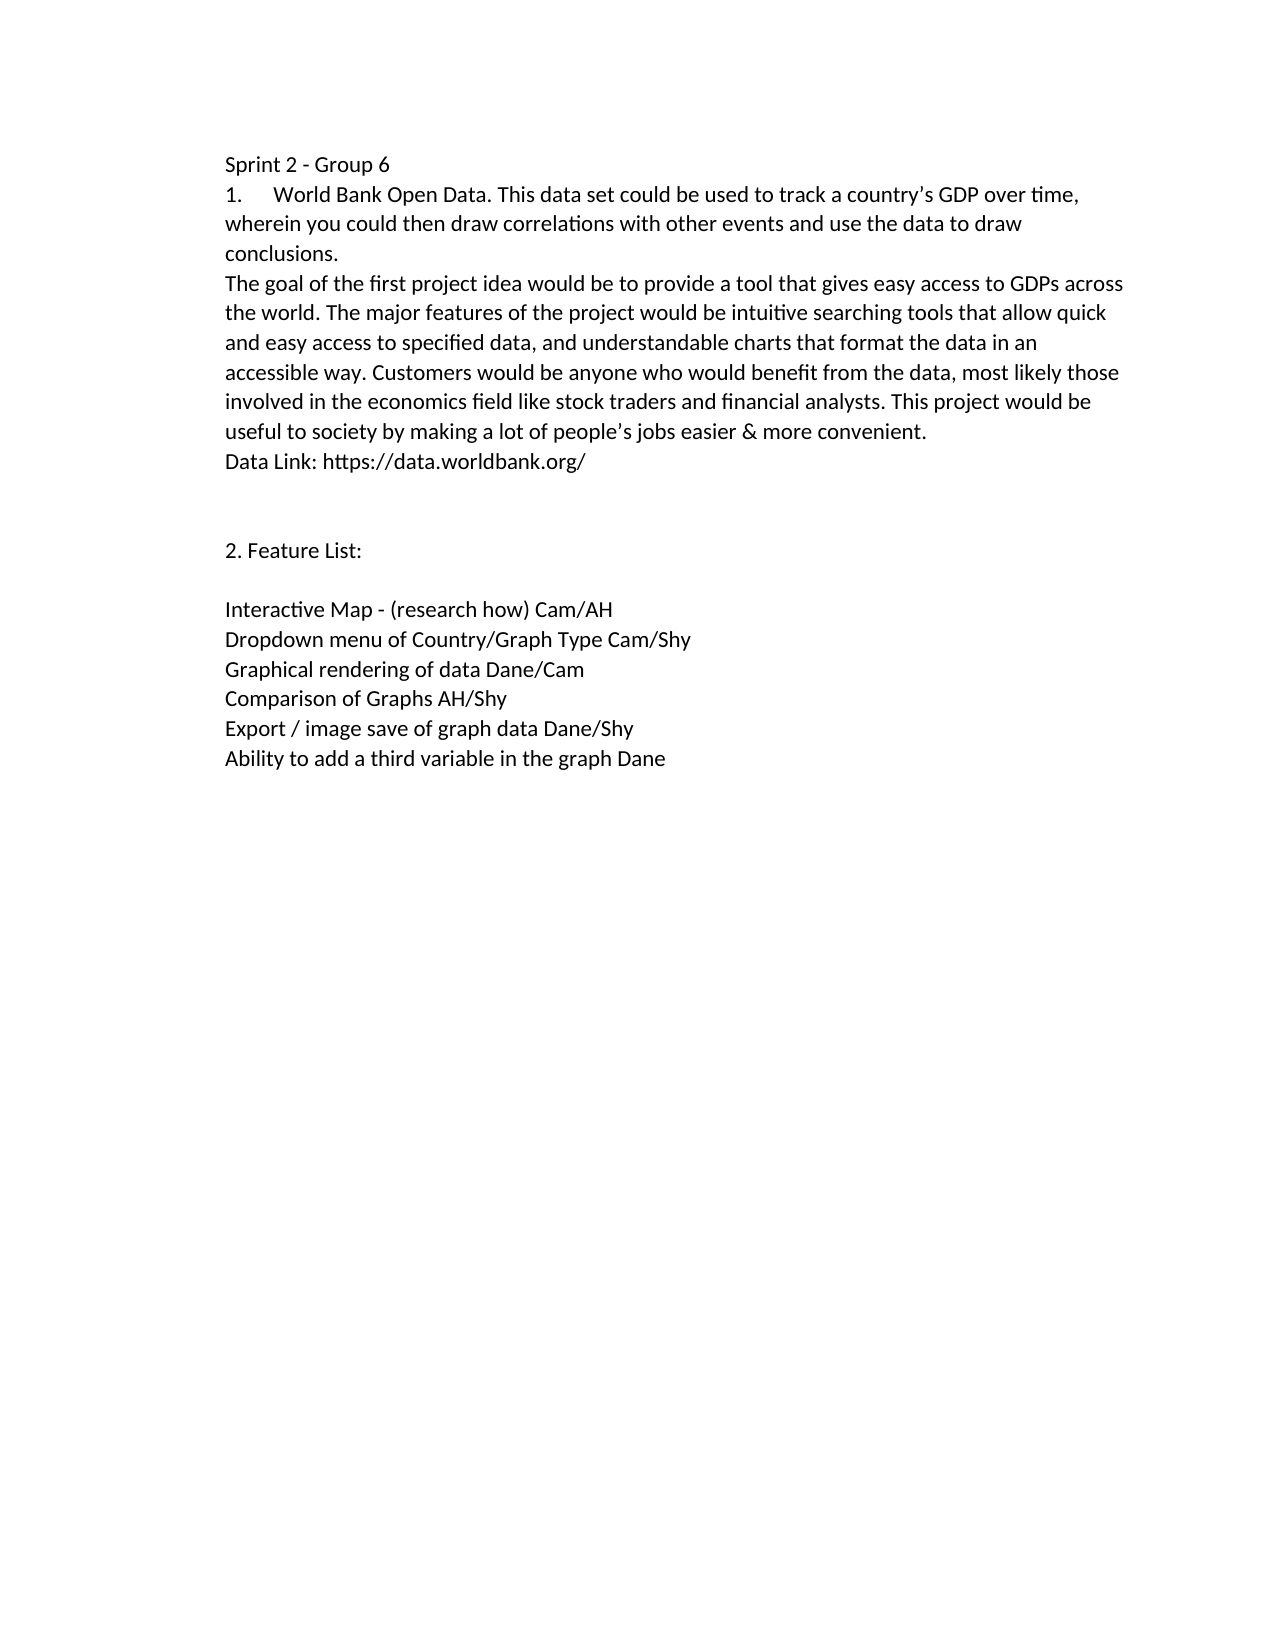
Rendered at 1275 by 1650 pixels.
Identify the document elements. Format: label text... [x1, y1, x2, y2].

list Data Link: https://data.worldbank.org/ [225, 447, 1125, 475]
list Ability to add a third variable in the graph Dane [225, 744, 1125, 772]
list Graphical rendering of data Dane/Cam [225, 655, 1125, 683]
list Export / image save of graph data Dane/Shy [225, 714, 1125, 742]
list 2. Feature List: [225, 536, 1125, 564]
list 1. World Bank Open Data. This data set could be used to track a country’s GDP over time, wherein you could then draw correlations with other events and use the data to draw conclusions. [225, 180, 1125, 267]
list Comparison of Graphs AH/Shy [225, 684, 1125, 712]
list Interactive Map - (research how) Cam/AH [225, 595, 1125, 623]
list Dropdown menu of Country/Graph Type Cam/Shy [225, 625, 1125, 653]
list Sprint 2 - Group 6 [225, 150, 1125, 178]
list The goal of the first project idea would be to provide a tool that gives easy access to GDPs across the world. The major features of the project would be intuitive searching tools that allow quick and easy access to specified data, and understandable charts that format the data in an accessible way. Customers would be anyone who would benefit from the data, most likely those involved in the economics field like stock traders and financial analysts. This project would be useful to society by making a lot of people’s jobs easier & more convenient. [225, 269, 1125, 445]
